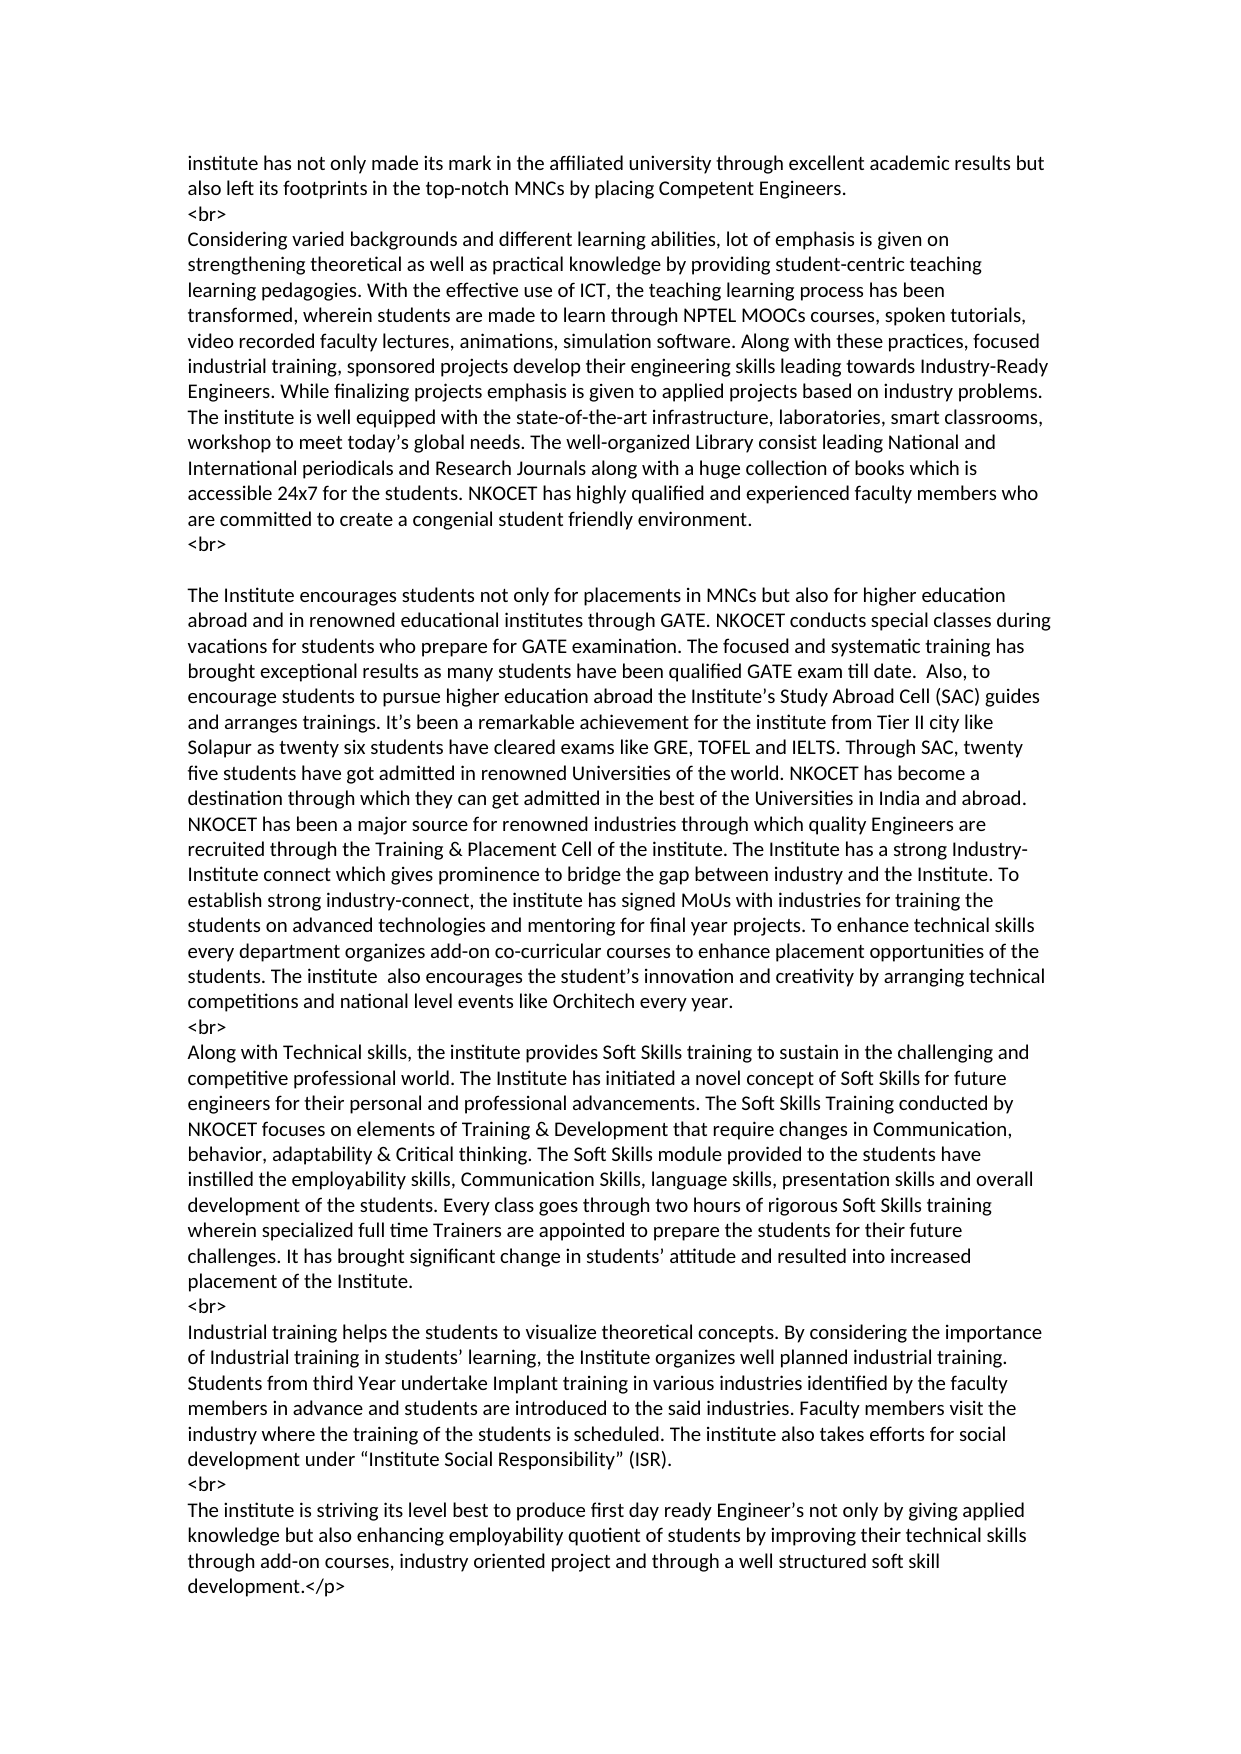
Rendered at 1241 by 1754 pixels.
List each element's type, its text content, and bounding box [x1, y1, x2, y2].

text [187, 150, 1053, 201]
text Considering varied backgrounds and different learning abilities, lot of emphasis is given on strengthening theoretical as well as practical knowledge by providing student-centric teaching learning pedagogies. With the effective use of ICT, the teaching learning process has been transformed, wherein students are made to learn through NPTEL MOOCs courses, spoken tutorials, video recorded faculty lectures, animations, simulation software. Along with these practices, focused industrial training, sponsored projects develop their engineering skills leading towards Industry-Ready Engineers. While finalizing projects emphasis is given to applied projects based on industry problems. [187, 226, 1053, 404]
text <br> [187, 1294, 1053, 1319]
text The institute is well equipped with the state-of-the-art infrastructure, laboratories, smart classrooms, workshop to meet today’s global needs. The well-organized Library consist leading National and International periodicals and Research Journals along with a huge collection of books which is accessible 24x7 for the students. NKOCET has highly qualified and experienced faculty members who are committed to create a congenial student friendly environment. [187, 404, 1053, 531]
text NKOCET has been a major source for renowned industries through which quality Engineers are recruited through the Training & Placement Cell of the institute. The Institute has a strong Industry-Institute connect which gives prominence to bridge the gap between industry and the Institute. To establish strong industry-connect, the institute has signed MoUs with industries for training the students on advanced technologies and mentoring for final year projects. To enhance technical skills every department organizes add-on co-curricular courses to enhance placement opportunities of the students. The institute also encourages the student’s innovation and creativity by arranging technical competitions and national level events like Orchitech every year. [187, 811, 1053, 1014]
text <br> [187, 531, 1053, 557]
text Along with Technical skills, the institute provides Soft Skills training to sustain in the challenging and competitive professional world. The Institute has initiated a novel concept of Soft Skills for future engineers for their personal and professional advancements. The Soft Skills Training conducted by NKOCET focuses on elements of Training & Development that require changes in Communication, behavior, adaptability & Critical thinking. The Soft Skills module provided to the students have instilled the employability skills, Communication Skills, language skills, presentation skills and overall development of the students. Every class goes through two hours of rigorous Soft Skills training wherein specialized full time Trainers are appointed to prepare the students for their future challenges. It has brought significant change in students’ attitude and resulted into increased placement of the Institute. [187, 1039, 1053, 1294]
text The institute is striving its level best to produce first day ready Engineer’s not only by giving applied knowledge but also enhancing employability quotient of students by improving their technical skills through add-on courses, industry oriented project and through a well structured soft skill development.</p> [187, 1497, 1053, 1599]
text The Institute encourages students not only for placements in MNCs but also for higher education abroad and in renowned educational institutes through GATE. NKOCET conducts special classes during vacations for students who prepare for GATE examination. The focused and systematic training has brought exceptional results as many students have been qualified GATE exam till date. Also, to encourage students to pursue higher education abroad the Institute’s Study Abroad Cell (SAC) guides and arranges trainings. It’s been a remarkable achievement for the institute from Tier II city like Solapur as twenty six students have cleared exams like GRE, TOFEL and IELTS. Through SAC, twenty five students have got admitted in renowned Universities of the world. NKOCET has become a destination through which they can get admitted in the best of the Universities in India and abroad. [187, 582, 1053, 811]
text <br> [187, 201, 1053, 226]
text Industrial training helps the students to visualize theoretical concepts. By considering the importance of Industrial training in students’ learning, the Institute organizes well planned industrial training. Students from third Year undertake Implant training in various industries identified by the faculty members in advance and students are introduced to the said industries. Faculty members visit the industry where the training of the students is scheduled. The institute also takes efforts for social development under “Institute Social Responsibility” (ISR). [187, 1319, 1053, 1472]
text <br> [187, 1014, 1053, 1039]
text <br> [187, 1472, 1053, 1497]
